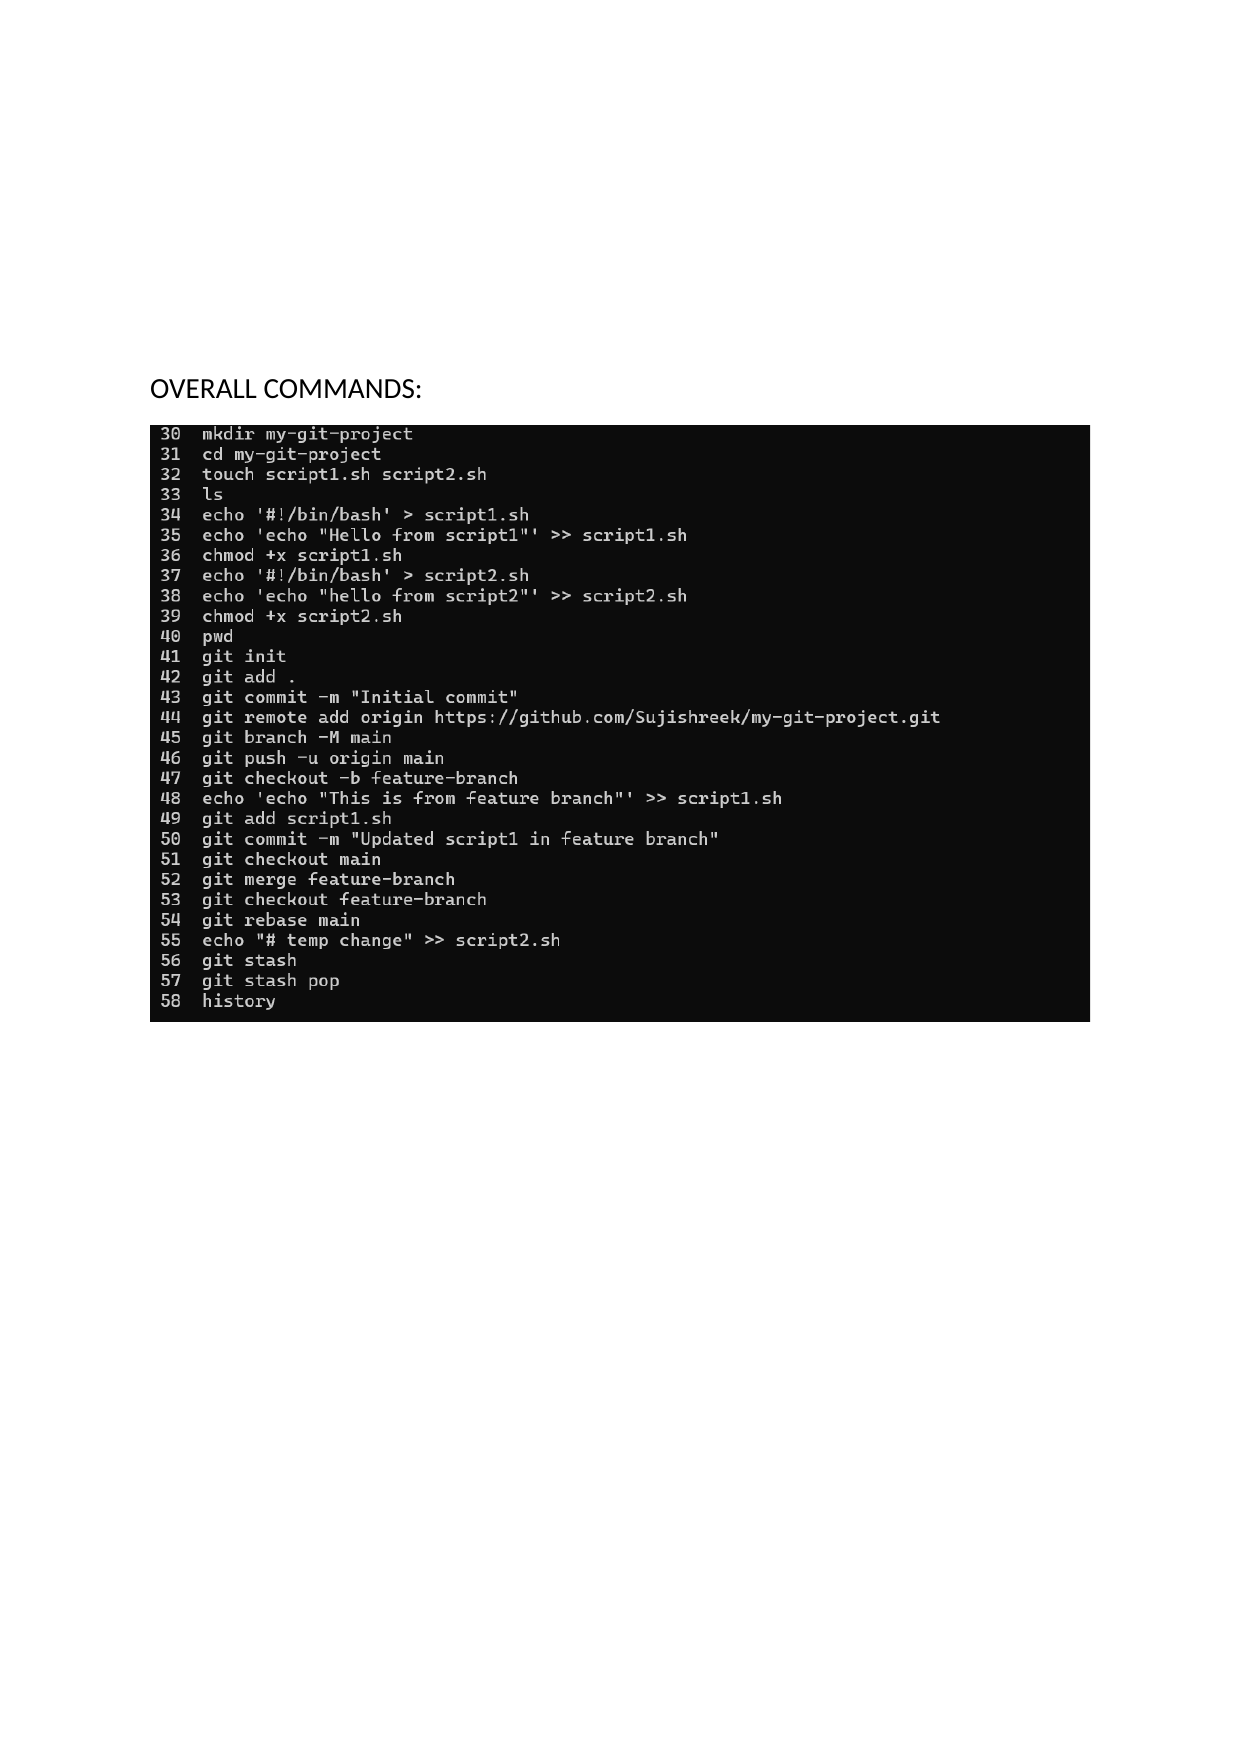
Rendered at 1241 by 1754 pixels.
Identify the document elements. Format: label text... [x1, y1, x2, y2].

picture [150, 425, 1091, 1022]
text OVERALL COMMANDS: [150, 370, 1090, 406]
